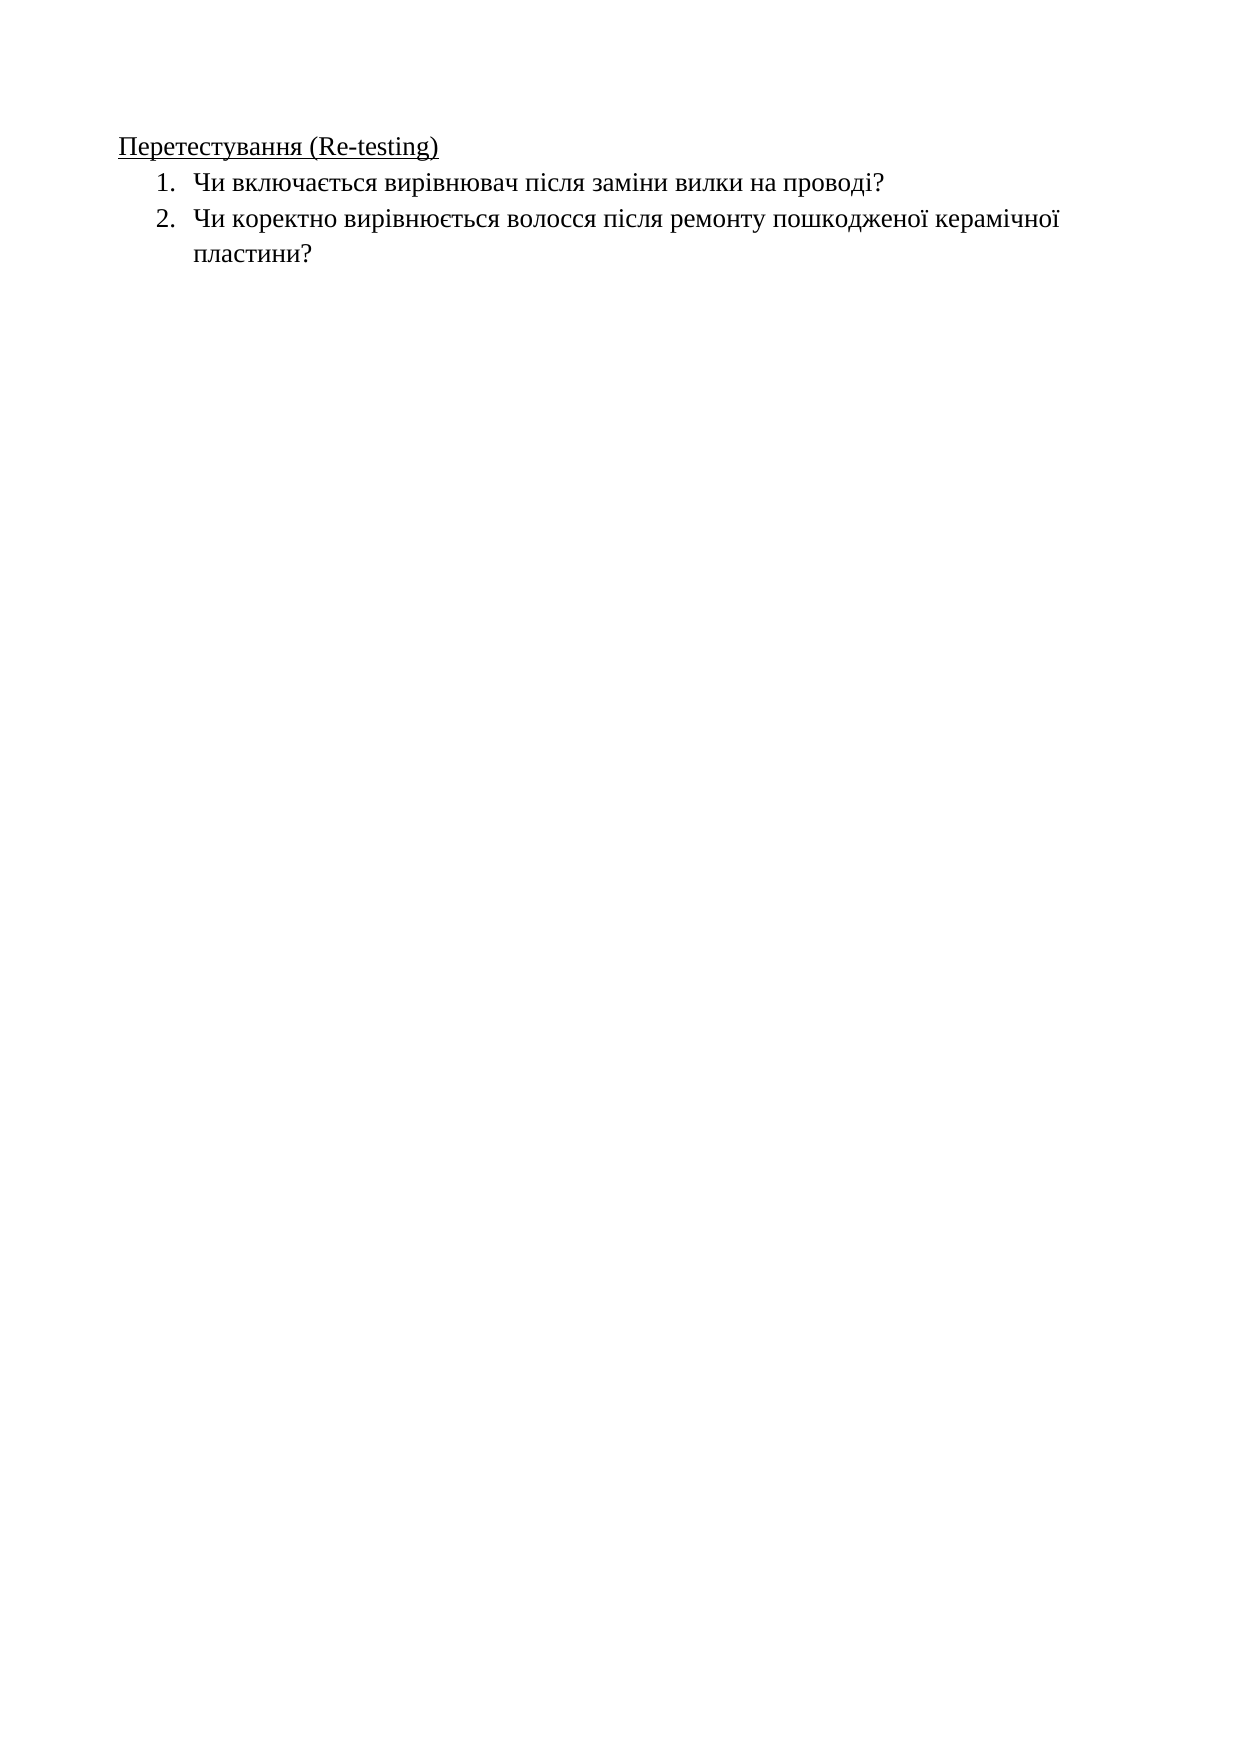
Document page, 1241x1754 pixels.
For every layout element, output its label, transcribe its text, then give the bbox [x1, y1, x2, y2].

list Чи коректно вирівнюється волосся після ремонту пошкодженої керамічної пластини? [156, 202, 1168, 269]
text Перетестування (Re-testing) [118, 130, 1168, 162]
list Чи включається вирівнювач після заміни вилки на проводі? [156, 166, 1168, 197]
